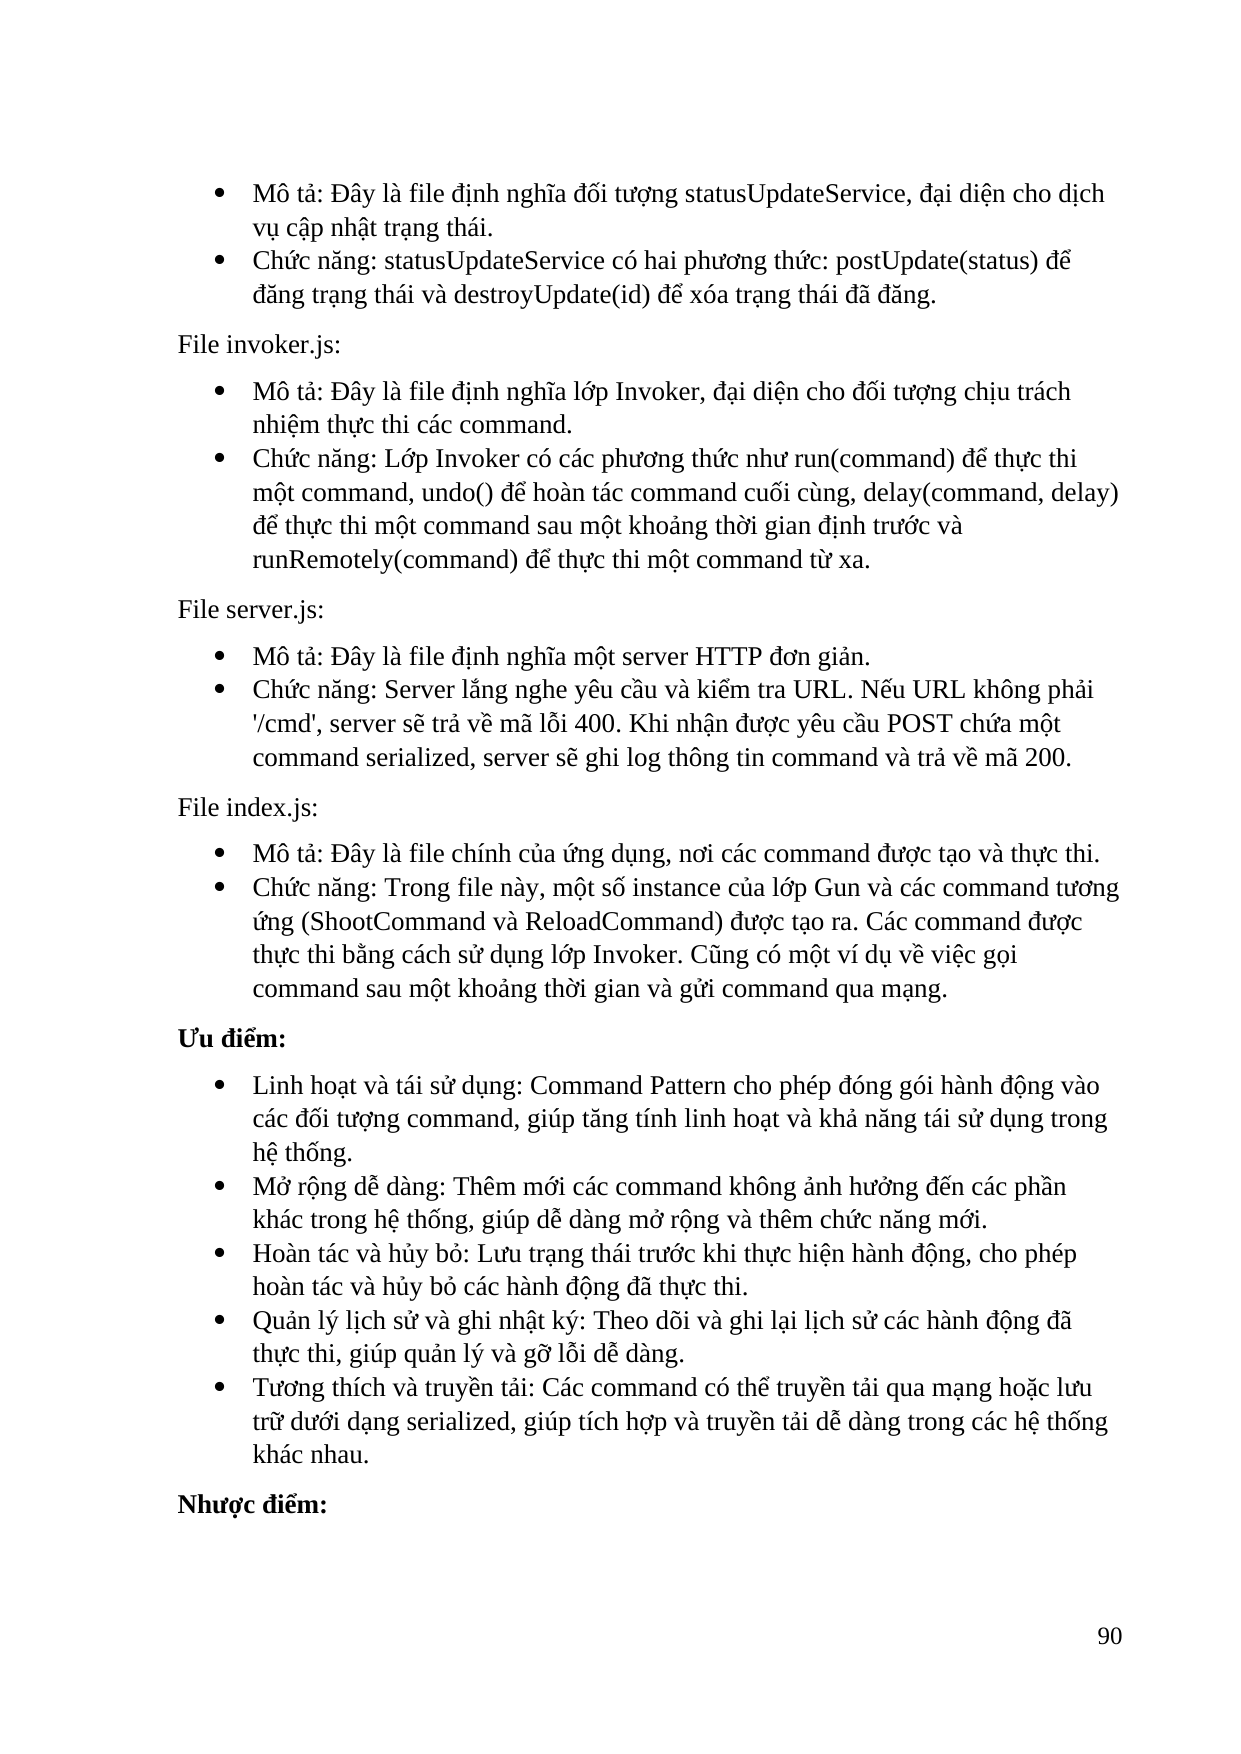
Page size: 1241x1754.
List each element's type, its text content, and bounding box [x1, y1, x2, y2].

list Mô tả: Đây là file định nghĩa đối tượng statusUpdateService, đại diện cho dịch vụ cập nhật trạng thái. [215, 177, 1122, 242]
list Chức năng: Lớp Invoker có các phương thức như run(command) để thực thi một command, undo() để hoàn tác command cuối cùng, delay(command, delay) để thực thi một command sau một khoảng thời gian định trước và runRemotely(command) để thực thi một command từ xa. [215, 442, 1122, 574]
list Chức năng: Server lắng nghe yêu cầu và kiểm tra URL. Nếu URL không phải '/cmd', server sẽ trả về mã lỗi 400. Khi nhận được yêu cầu POST chứa một command serialized, server sẽ ghi log thông tin command và trả về mã 200. [215, 673, 1122, 772]
text File index.js: [177, 791, 1122, 822]
list Tương thích và truyền tải: Các command có thể truyền tải qua mạng hoặc lưu trữ dưới dạng serialized, giúp tích hợp và truyền tải dễ dàng trong các hệ thống khác nhau. [215, 1371, 1122, 1469]
list Mô tả: Đây là file định nghĩa một server HTTP đơn giản. [215, 640, 1122, 671]
text Nhược điểm: [177, 1488, 1122, 1520]
list Mô tả: Đây là file chính của ứng dụng, nơi các command được tạo và thực thi. [215, 837, 1122, 869]
list Chức năng: statusUpdateService có hai phương thức: postUpdate(status) để đăng trạng thái và destroyUpdate(id) để xóa trạng thái đã đăng. [215, 244, 1122, 309]
list Mở rộng dễ dàng: Thêm mới các command không ảnh hưởng đến các phần khác trong hệ thống, giúp dễ dàng mở rộng và thêm chức năng mới. [215, 1169, 1122, 1234]
list Quản lý lịch sử và ghi nhật ký: Theo dõi và ghi lại lịch sử các hành động đã thực thi, giúp quản lý và gỡ lỗi dễ dàng. [215, 1304, 1122, 1369]
text Ưu điểm: [177, 1022, 1122, 1053]
list Chức năng: Trong file này, một số instance của lớp Gun và các command tương ứng (ShootCommand và ReloadCommand) được tạo ra. Các command được thực thi bằng cách sử dụng lớp Invoker. Cũng có một ví dụ về việc gọi command sau một khoảng thời gian và gửi command qua mạng. [215, 871, 1122, 1003]
list Hoàn tác và hủy bỏ: Lưu trạng thái trước khi thực hiện hành động, cho phép hoàn tác và hủy bỏ các hành động đã thực thi. [215, 1237, 1122, 1302]
text File invoker.js: [177, 328, 1122, 359]
list Linh hoạt và tái sử dụng: Command Pattern cho phép đóng gói hành động vào các đối tượng command, giúp tăng tính linh hoạt và khả năng tái sử dụng trong hệ thống. [215, 1069, 1122, 1167]
list Mô tả: Đây là file định nghĩa lớp Invoker, đại diện cho đối tượng chịu trách nhiệm thực thi các command. [215, 375, 1122, 440]
text File server.js: [177, 593, 1122, 624]
